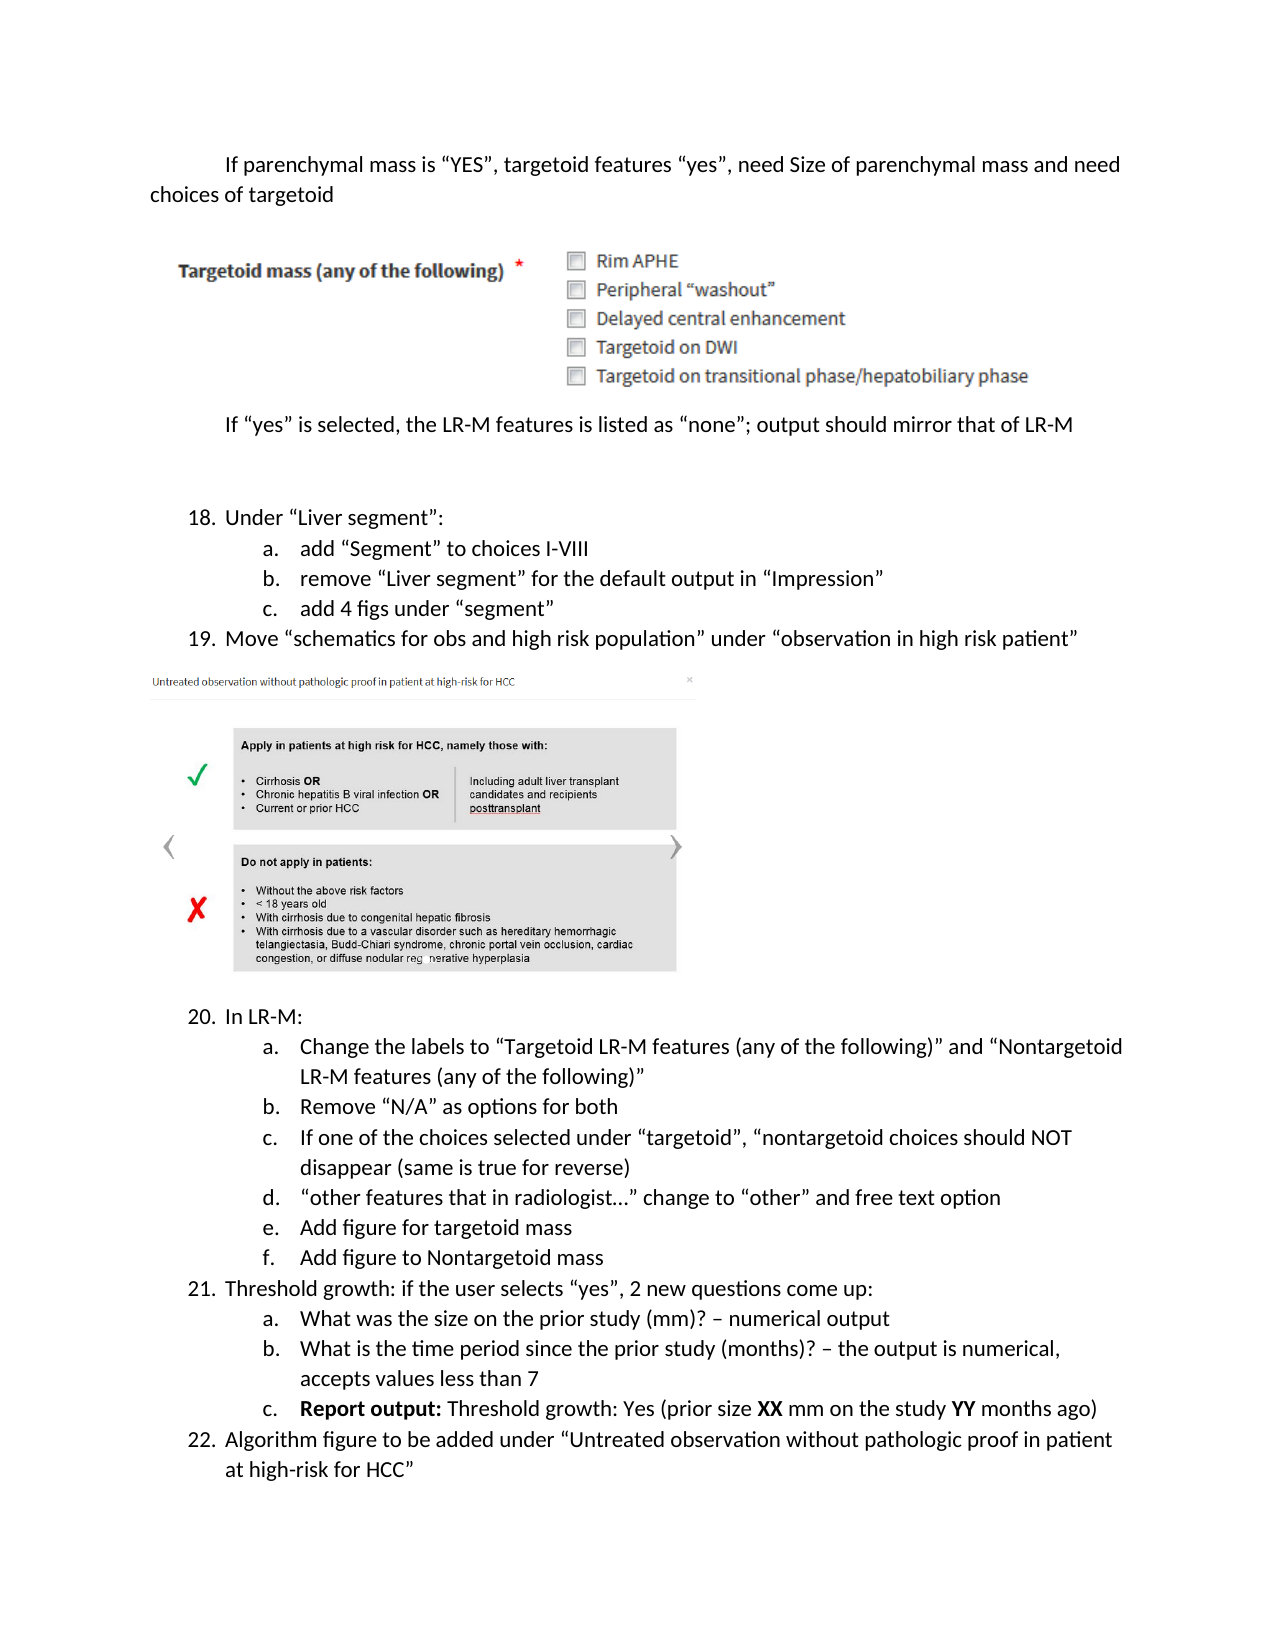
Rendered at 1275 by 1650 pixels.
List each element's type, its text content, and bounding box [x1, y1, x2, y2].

list Report output: Threshold growth: Yes (prior size XX mm on the study YY months ago) [262, 1394, 1125, 1423]
list Remove “N/A” as options for both [262, 1092, 1125, 1121]
picture [150, 671, 697, 983]
list “other features that in radiologist…” change to “other” and free text option [262, 1183, 1125, 1211]
list In LR-M: [187, 1002, 1125, 1030]
list What was the size on the prior study (mm)? – numerical output [262, 1304, 1125, 1332]
text If “yes” is selected, the LR-M features is listed as “none”; output should mirror that of LR-M [150, 410, 1125, 438]
list add “Segment” to choices I-VIII [262, 534, 1125, 562]
list Under “Liver segment”: [187, 503, 1125, 532]
list Change the labels to “Targetoid LR-M features (any of the following)” and “Nontargetoid LR-M features (any of the following)” [262, 1032, 1125, 1090]
list Add figure to Nontargetoid mass [262, 1243, 1125, 1272]
list remove “Liver segment” for the default output in “Impression” [262, 564, 1125, 592]
list What is the time period since the prior study (months)? – the output is numerical, accepts values less than 7 [262, 1334, 1125, 1392]
list Add figure for targetoid mass [262, 1213, 1125, 1241]
text If parenchymal mass is “YES”, targetoid features “yes”, need Size of parenchymal mass and need choices of targetoid [150, 150, 1125, 208]
list Algorithm figure to be added under “Untreated observation without pathologic proof in patient at high-risk for HCC” [187, 1425, 1125, 1483]
list Threshold growth: if the user selects “yes”, 2 new questions come up: [187, 1274, 1125, 1302]
list If one of the choices selected under “targetoid”, “nontargetoid choices should NOT disappear (same is true for reverse) [262, 1123, 1125, 1181]
picture [150, 227, 1125, 391]
list Move “schematics for obs and high risk population” under “observation in high risk patient” [187, 624, 1125, 652]
list add 4 figs under “segment” [262, 594, 1125, 622]
